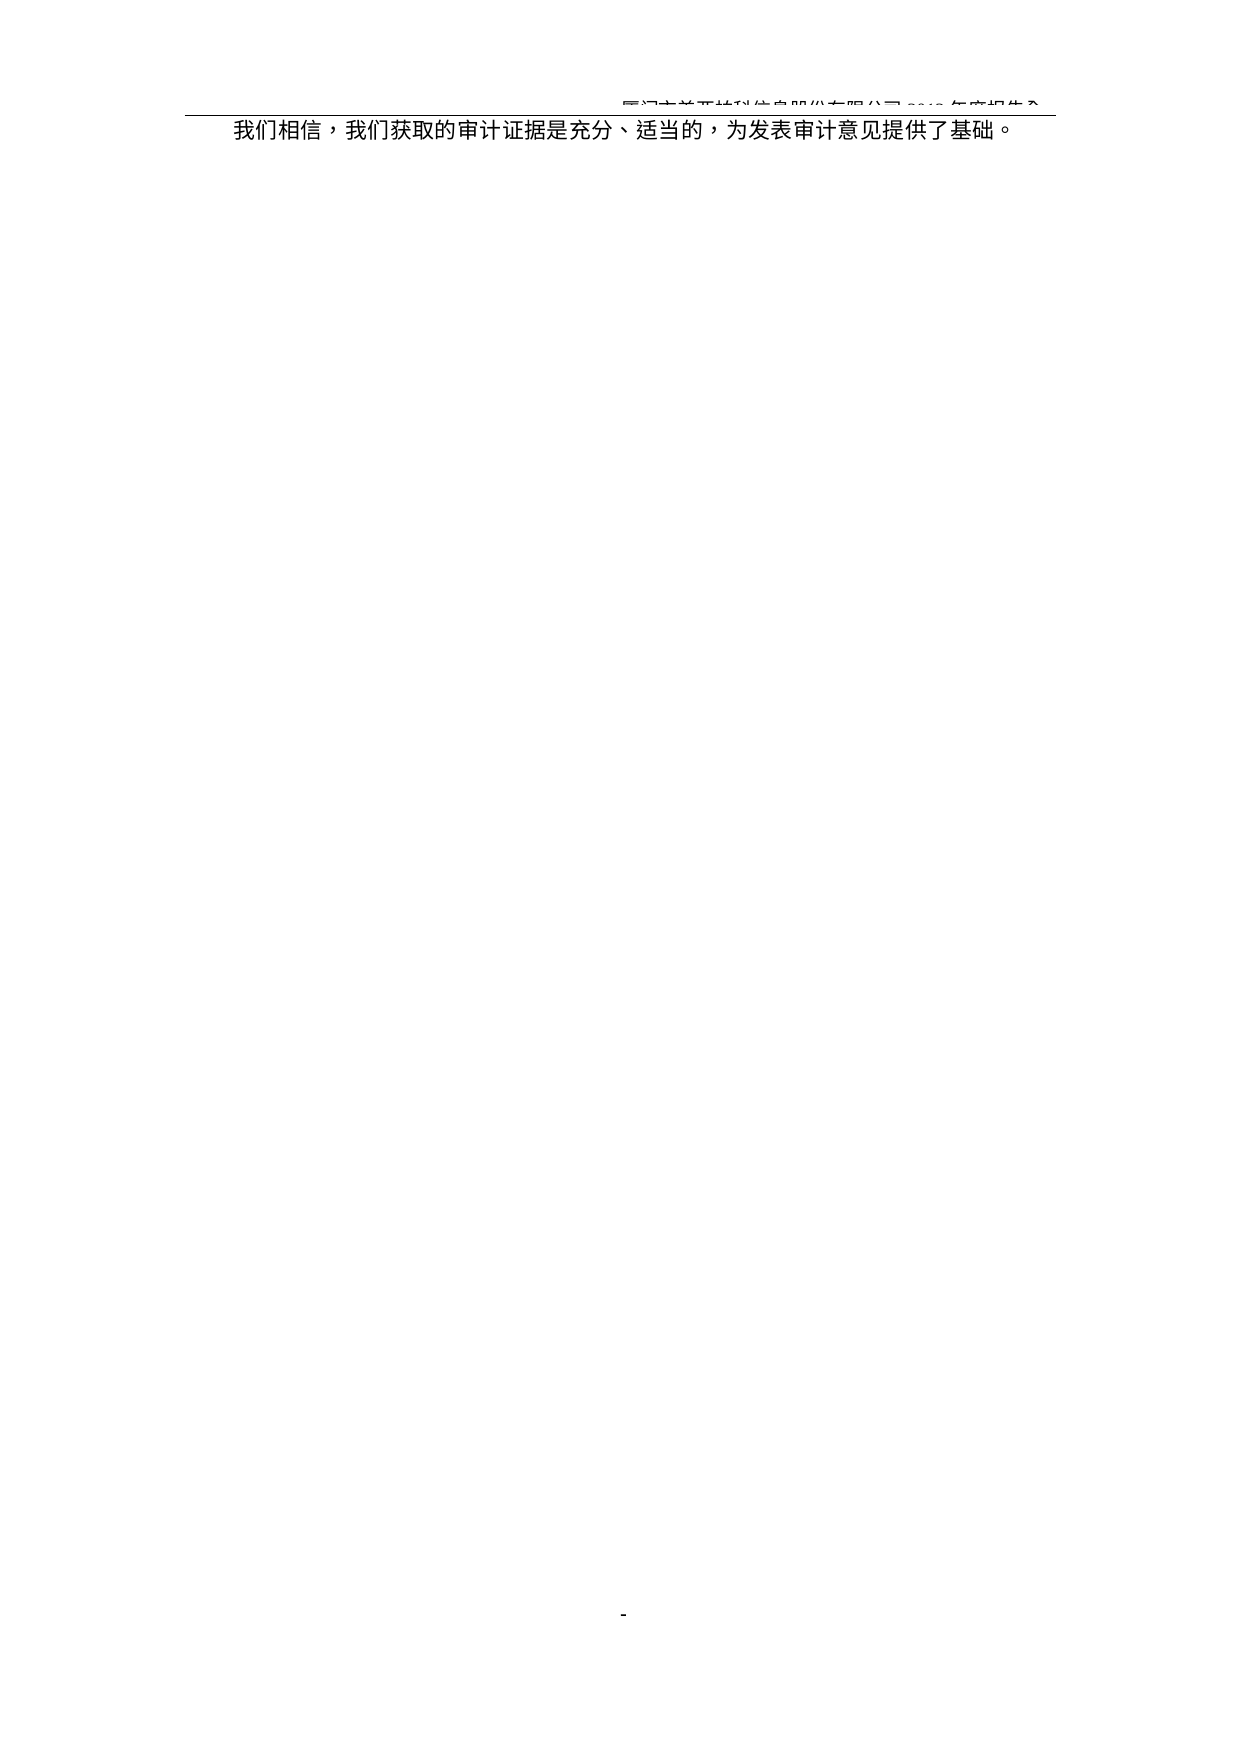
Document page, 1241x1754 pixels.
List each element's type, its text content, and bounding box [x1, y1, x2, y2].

text 我们相信，我们获取的审计证据是充分、适当的，为发表审计意见提供了基础。 [233, 114, 1069, 144]
